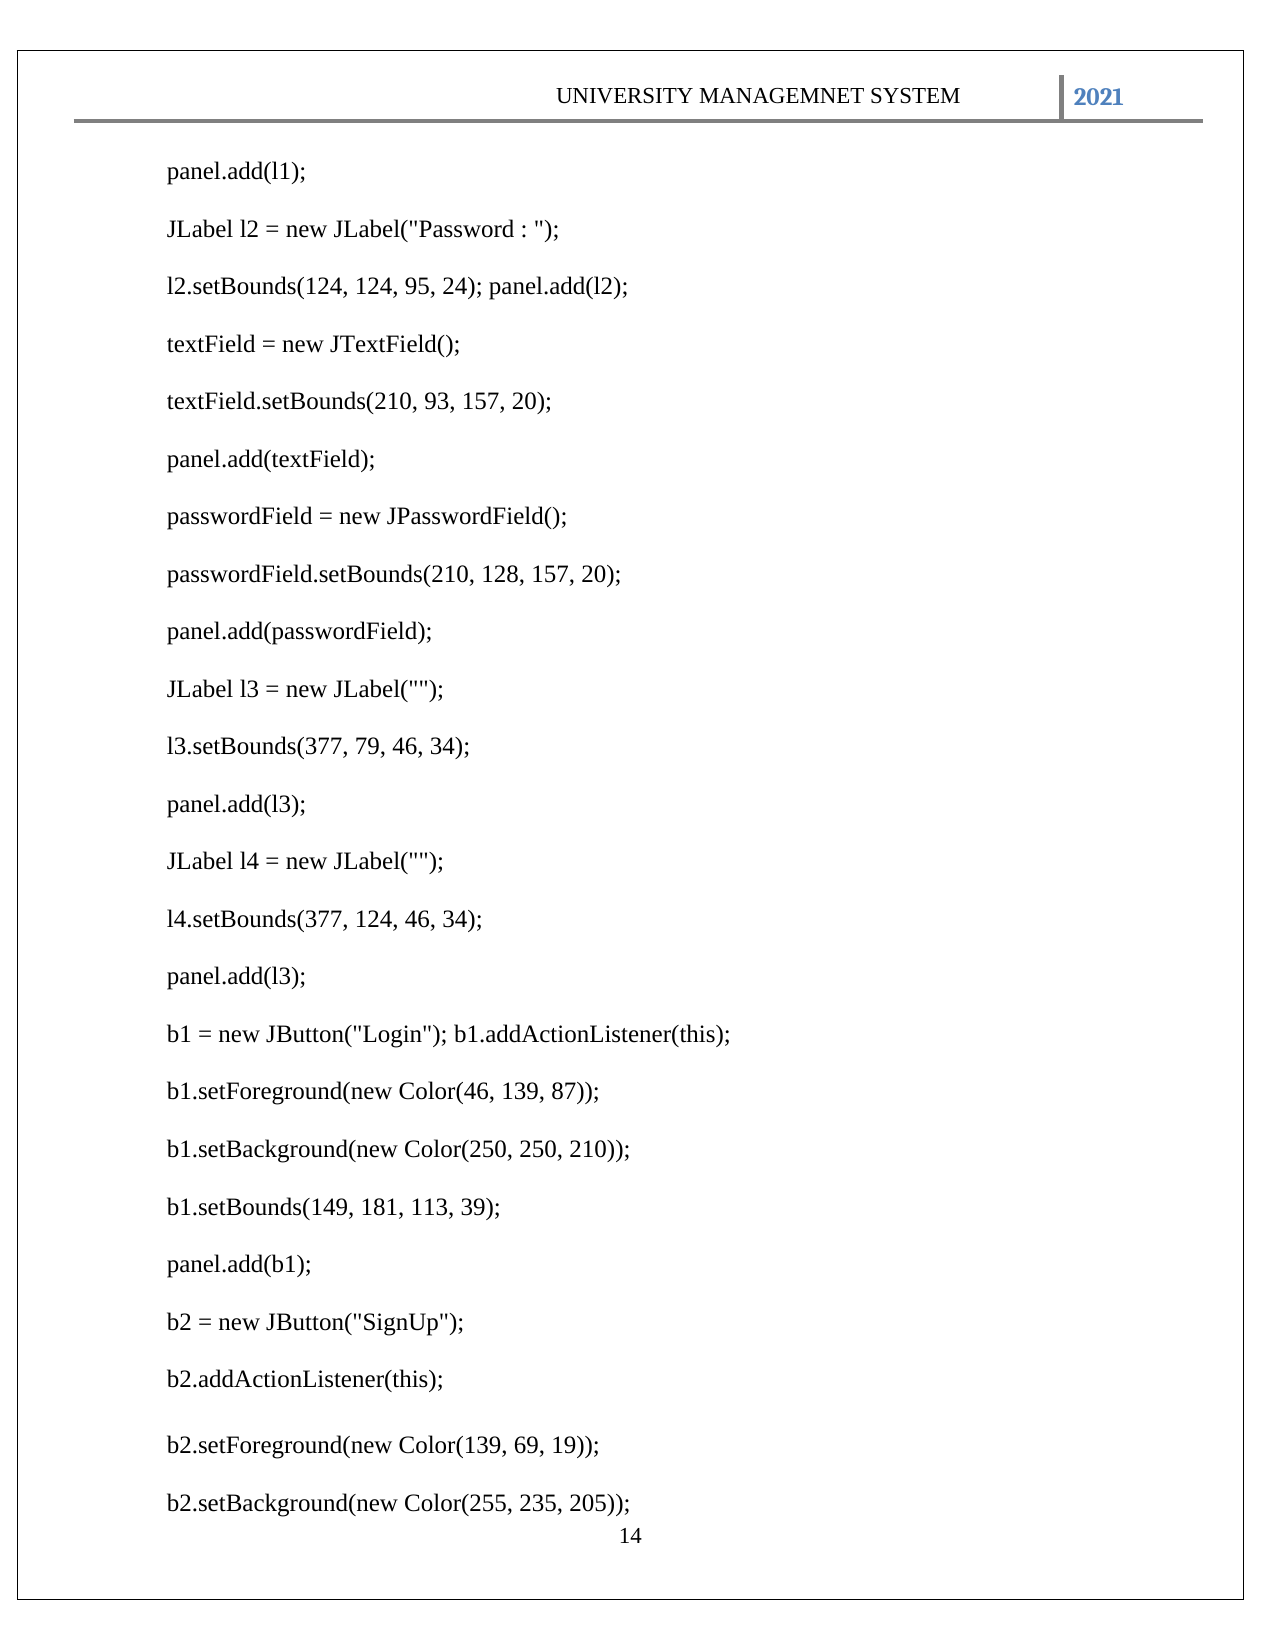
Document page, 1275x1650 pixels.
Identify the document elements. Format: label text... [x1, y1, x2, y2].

text JLabel l3 = new JLabel(""); l3.setBounds(377, 79, 46, 34); panel.add(l3); [167, 674, 600, 818]
text b1.setBounds(149, 181, 113, 39); panel.add(b1); [167, 1192, 631, 1278]
text passwordField = new JPasswordField(); passwordField.setBounds(210, 128, 157, 20); panel.add(passwordField); [167, 501, 752, 645]
text JLabel l2 = new JLabel("Password : "); l2.setBounds(124, 124, 95, 24); panel.add(l2); [167, 214, 690, 300]
text panel.add(l1); [18, 156, 1243, 185]
text b1 = new JButton("Login"); b1.addActionListener(this); b1.setForeground(new Color(46, 139, 87)); [167, 1019, 778, 1105]
text b1.setBackground(new Color(250, 250, 210)); [167, 1134, 1243, 1163]
text b2.setForeground(new Color(139, 69, 19)); [167, 1430, 1243, 1459]
text b2 = new JButton("SignUp"); b2.addActionListener(this); [167, 1307, 574, 1393]
text textField = new JTextField(); textField.setBounds(210, 93, 157, 20); panel.add(textField); [167, 329, 682, 473]
text b2.setBackground(new Color(255, 235, 205)); [167, 1488, 1243, 1516]
text JLabel l4 = new JLabel(""); l4.setBounds(377, 124, 46, 34); panel.add(l3); [167, 846, 613, 990]
